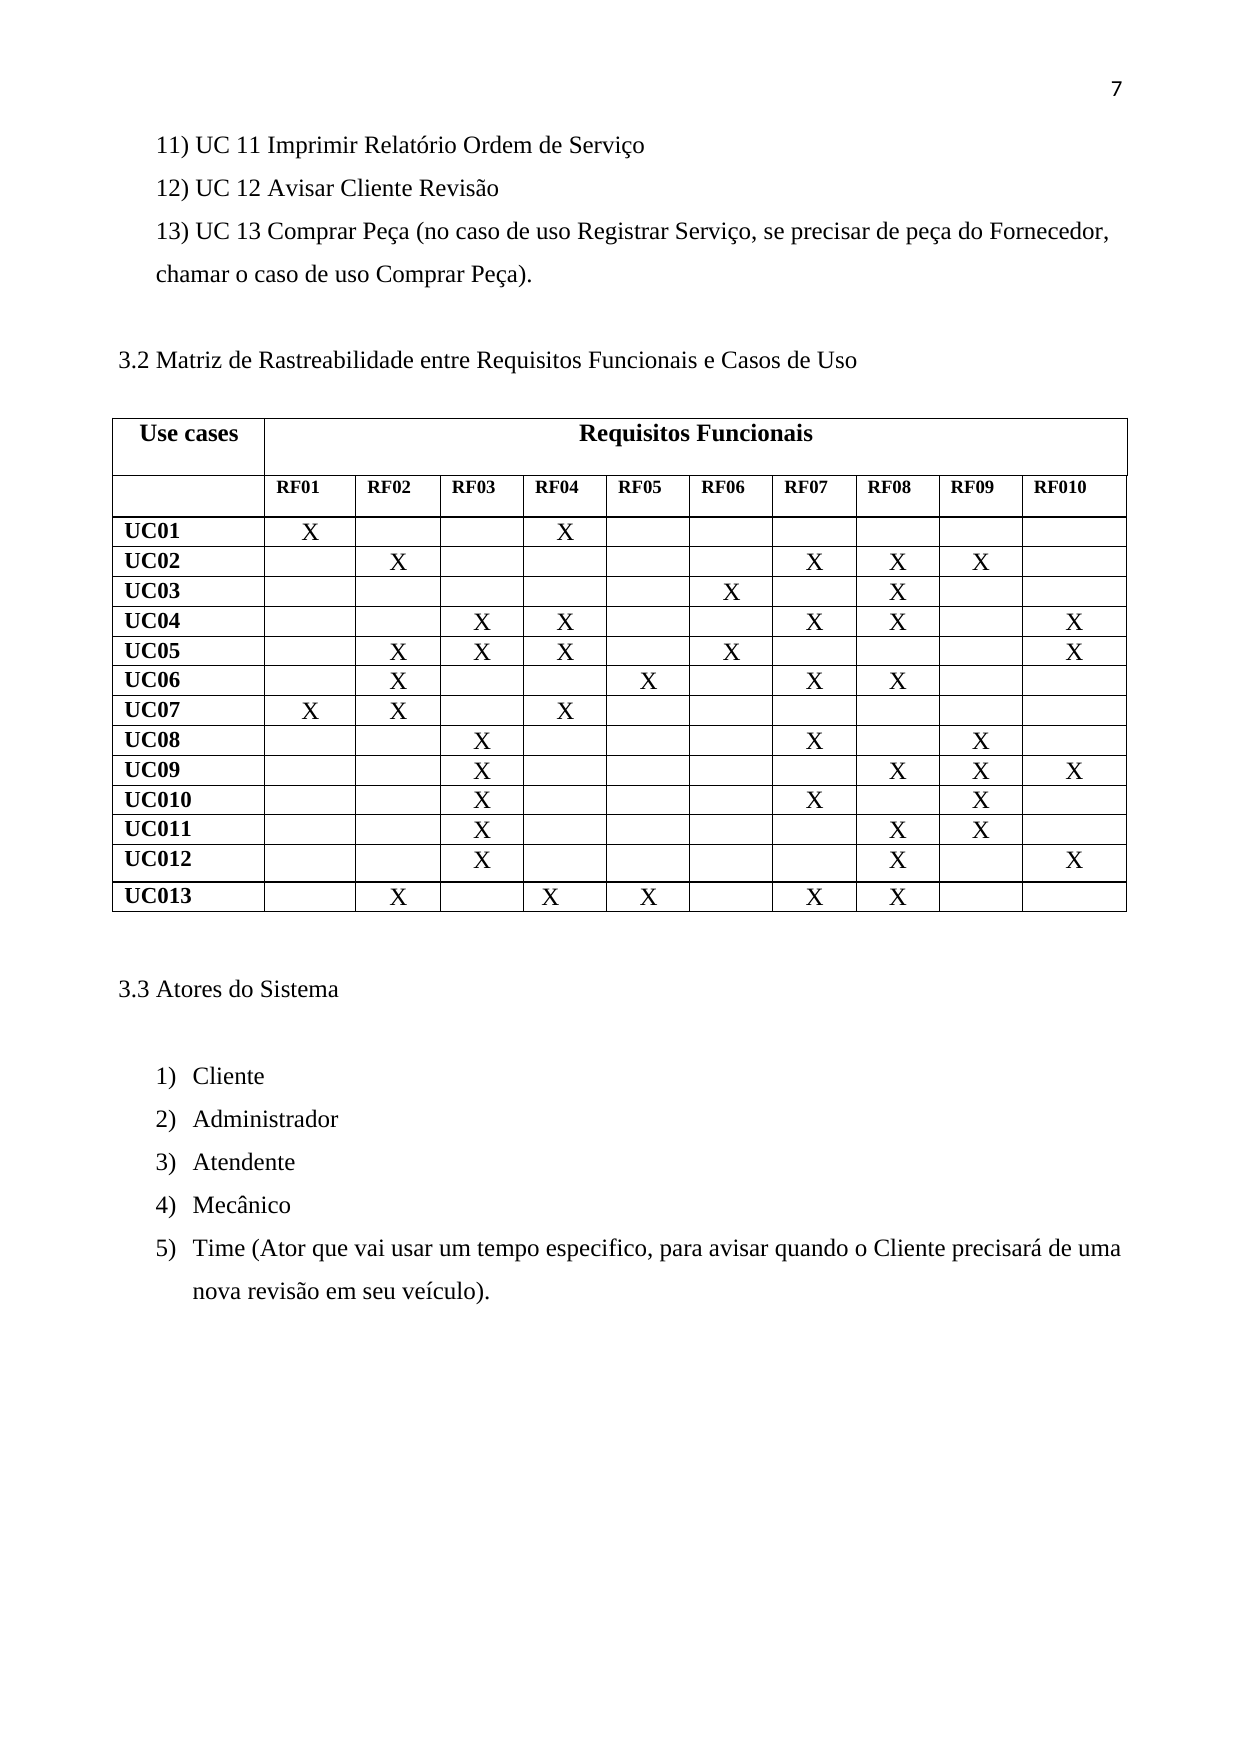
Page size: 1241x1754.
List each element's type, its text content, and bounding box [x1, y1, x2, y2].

table_cell X [940, 786, 1022, 814]
table_cell X [857, 756, 939, 784]
table_cell [690, 547, 772, 576]
table_cell [940, 637, 1022, 665]
table_cell X [857, 815, 939, 844]
table_cell [607, 518, 689, 546]
table_cell RF03 [441, 476, 523, 516]
table_cell X [356, 637, 440, 665]
table_cell [690, 518, 772, 546]
table_cell [441, 696, 523, 725]
table_cell [524, 786, 606, 814]
table_cell [940, 883, 1022, 911]
table_cell [524, 666, 606, 695]
table_cell X [940, 726, 1022, 755]
table_cell UC05 [113, 637, 264, 665]
table_cell RF06 [690, 476, 772, 516]
table_cell [265, 666, 355, 695]
table_cell [356, 815, 440, 844]
table_cell [607, 607, 689, 636]
table_cell [265, 815, 355, 844]
table_cell UC03 [113, 577, 264, 606]
table_cell [356, 518, 440, 546]
table_cell [356, 786, 440, 814]
table_cell [940, 845, 1022, 881]
table_cell [524, 577, 606, 606]
table_cell UC07 [113, 696, 264, 725]
text 12) UC 12 Avisar Cliente Revisão [156, 173, 1122, 202]
table_cell RF05 [607, 476, 689, 516]
text 11) UC 11 Imprimir Relatório Ordem de Serviço [156, 130, 1122, 159]
table_cell [690, 883, 772, 911]
text 3.2 Matriz de Rastreabilidade entre Requisitos Funcionais e Casos de Uso [118, 346, 1122, 374]
table_cell [940, 577, 1022, 606]
table_cell X [524, 518, 606, 546]
table_cell [690, 607, 772, 636]
table_cell X [441, 815, 523, 844]
table_cell X [1023, 845, 1126, 881]
table_cell [356, 726, 440, 755]
table_cell UC013 [113, 883, 264, 911]
table_cell UC06 [113, 666, 264, 695]
table_cell [607, 577, 689, 606]
table_cell X [356, 883, 440, 911]
table_cell X [441, 756, 523, 784]
table_cell X [441, 637, 523, 665]
table_cell [441, 883, 523, 911]
table_cell UC012 [113, 845, 264, 881]
table_cell [607, 756, 689, 784]
list Cliente [155, 1061, 1122, 1089]
table_cell [265, 845, 355, 881]
table_cell [607, 637, 689, 665]
table_cell [441, 518, 523, 546]
table_cell [1023, 696, 1126, 725]
table_cell X [773, 726, 856, 755]
table_cell [441, 547, 523, 576]
table_cell [441, 666, 523, 695]
table_cell [940, 696, 1022, 725]
table_cell [356, 845, 440, 881]
table_cell [607, 547, 689, 576]
table_cell X [940, 756, 1022, 784]
table_cell [265, 547, 355, 576]
text 3.3 Atores do Sistema [118, 974, 1122, 1003]
table_cell [265, 577, 355, 606]
table_cell RF08 [857, 476, 939, 516]
list Administrador [155, 1104, 1122, 1133]
table_cell [1023, 666, 1126, 695]
table_cell [940, 607, 1022, 636]
table_cell [857, 637, 939, 665]
table_cell X [265, 696, 355, 725]
table_cell [773, 637, 856, 665]
table_cell X [773, 607, 856, 636]
table_cell RF07 [773, 476, 856, 516]
table_cell UC02 [113, 547, 264, 576]
table_cell RF01 [265, 476, 355, 516]
table_cell [940, 666, 1022, 695]
table_cell [1023, 577, 1126, 606]
table_cell [265, 756, 355, 784]
table_cell X [857, 883, 939, 911]
table_cell [265, 883, 355, 911]
table_cell [773, 577, 856, 606]
table_cell [857, 518, 939, 546]
text 13) UC 13 Comprar Peça (no caso de uso Registrar Serviço, se precisar de peça do Fornecedor, chamar o caso de uso Comprar Peça). [156, 216, 1122, 288]
table_cell [356, 577, 440, 606]
table_cell X [356, 696, 440, 725]
table_cell [607, 845, 689, 881]
table_cell [265, 637, 355, 665]
table_cell X [773, 786, 856, 814]
table_cell UC04 [113, 607, 264, 636]
table_cell [524, 756, 606, 784]
table_cell X [690, 637, 772, 665]
table_cell [1023, 815, 1126, 844]
table_cell [524, 815, 606, 844]
list Atendente [155, 1147, 1122, 1176]
table_cell [607, 696, 689, 725]
table_cell [524, 726, 606, 755]
table_cell X [524, 607, 606, 636]
table_cell [773, 518, 856, 546]
table_cell UC08 [113, 726, 264, 755]
table_cell [113, 476, 264, 516]
table_cell X [857, 547, 939, 576]
table_header Requisitos Funcionais [265, 419, 1127, 475]
table_cell X [1023, 607, 1126, 636]
table_cell X [356, 666, 440, 695]
table_cell [690, 756, 772, 784]
table_cell X [690, 577, 772, 606]
table_cell RF02 [356, 476, 440, 516]
table_cell [857, 696, 939, 725]
table_cell [607, 786, 689, 814]
table_cell X [265, 518, 355, 546]
table_cell [1023, 518, 1126, 546]
table_cell [773, 756, 856, 784]
table_cell X [1023, 637, 1126, 665]
table_cell [1023, 786, 1126, 814]
table_cell [524, 547, 606, 576]
table_cell X [441, 726, 523, 755]
table_cell UC011 [113, 815, 264, 844]
table_cell [690, 815, 772, 844]
table_cell X [1023, 756, 1126, 784]
table_cell [524, 845, 606, 881]
table_cell [773, 815, 856, 844]
table_cell [857, 786, 939, 814]
table_cell X [773, 883, 856, 911]
table_cell X [441, 607, 523, 636]
table_cell X [524, 883, 606, 911]
table_cell X [441, 845, 523, 881]
table_cell [690, 845, 772, 881]
table_cell [690, 726, 772, 755]
table_cell X [857, 845, 939, 881]
table_cell RF09 [940, 476, 1022, 516]
table_cell [773, 696, 856, 725]
table_cell [857, 726, 939, 755]
table_cell X [607, 666, 689, 695]
list Time (Ator que vai usar um tempo especifico, para avisar quando o Cliente precisará de uma nova revisão em seu veículo). [155, 1233, 1122, 1305]
table_cell X [441, 786, 523, 814]
table_cell X [524, 637, 606, 665]
table_cell [940, 518, 1022, 546]
table_cell [690, 786, 772, 814]
table_cell X [607, 883, 689, 911]
table_cell [265, 607, 355, 636]
table_cell X [940, 547, 1022, 576]
table_cell [690, 666, 772, 695]
table_cell RF010 [1023, 476, 1126, 516]
table_header Use cases [113, 419, 264, 475]
table_cell X [524, 696, 606, 725]
table_cell X [940, 815, 1022, 844]
table_cell X [857, 666, 939, 695]
table_cell UC09 [113, 756, 264, 784]
table_cell [607, 815, 689, 844]
table_cell [1023, 726, 1126, 755]
table_cell X [857, 607, 939, 636]
table_cell [356, 607, 440, 636]
table_cell [690, 696, 772, 725]
table_cell X [773, 547, 856, 576]
table_cell [265, 726, 355, 755]
table_cell [773, 845, 856, 881]
table_cell UC010 [113, 786, 264, 814]
table_cell [356, 756, 440, 784]
table_cell [1023, 883, 1126, 911]
table_cell [607, 726, 689, 755]
table_cell [265, 786, 355, 814]
table_cell X [356, 547, 440, 576]
table_cell [441, 577, 523, 606]
table_cell UC01 [113, 518, 264, 546]
table_cell RF04 [524, 476, 606, 516]
list Mecânico [155, 1190, 1122, 1219]
table_cell X [857, 577, 939, 606]
table_cell X [773, 666, 856, 695]
table_cell [1023, 547, 1126, 576]
